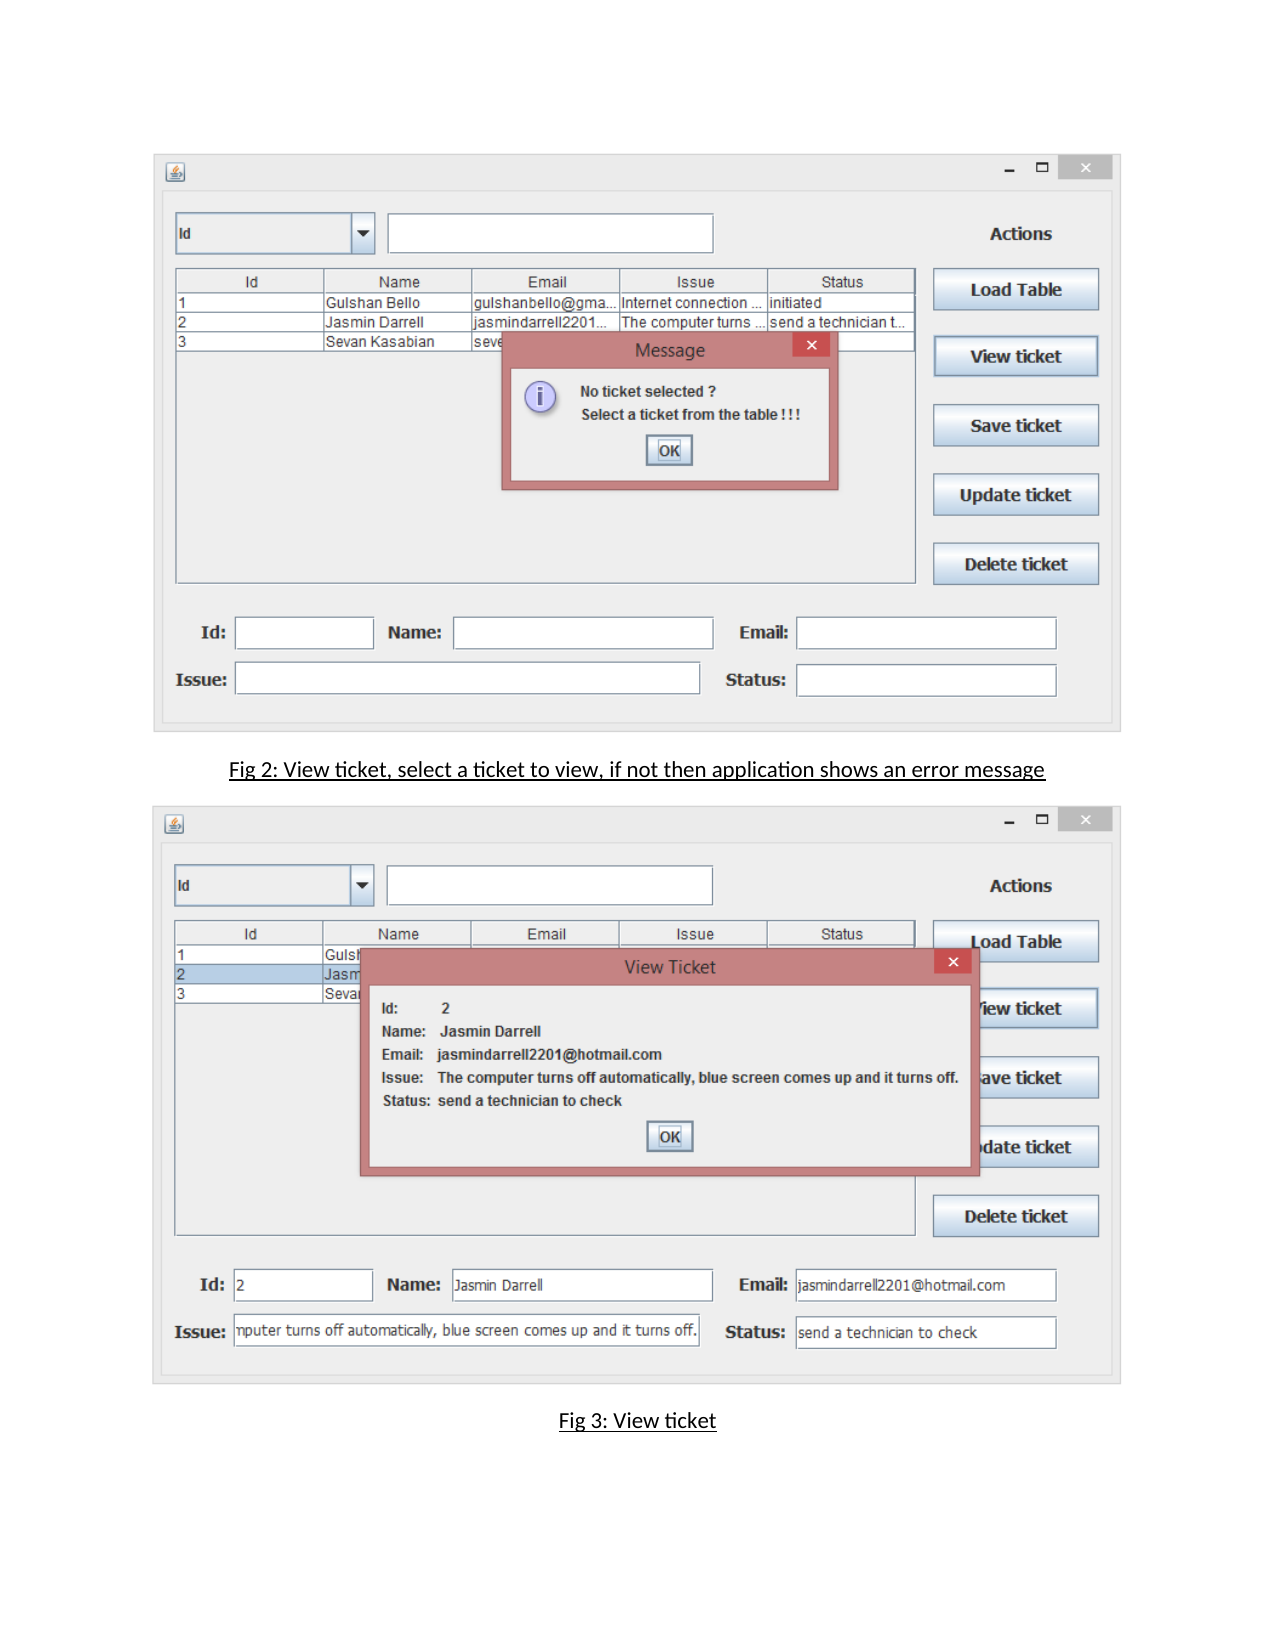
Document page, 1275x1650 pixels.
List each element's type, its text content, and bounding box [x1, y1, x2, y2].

picture [150, 150, 1125, 737]
text Fig 2: View ticket, select a ticket to view, if not then application shows an error message [150, 755, 1125, 783]
picture [150, 802, 1125, 1388]
text Fig 3: View ticket [150, 1407, 1125, 1434]
